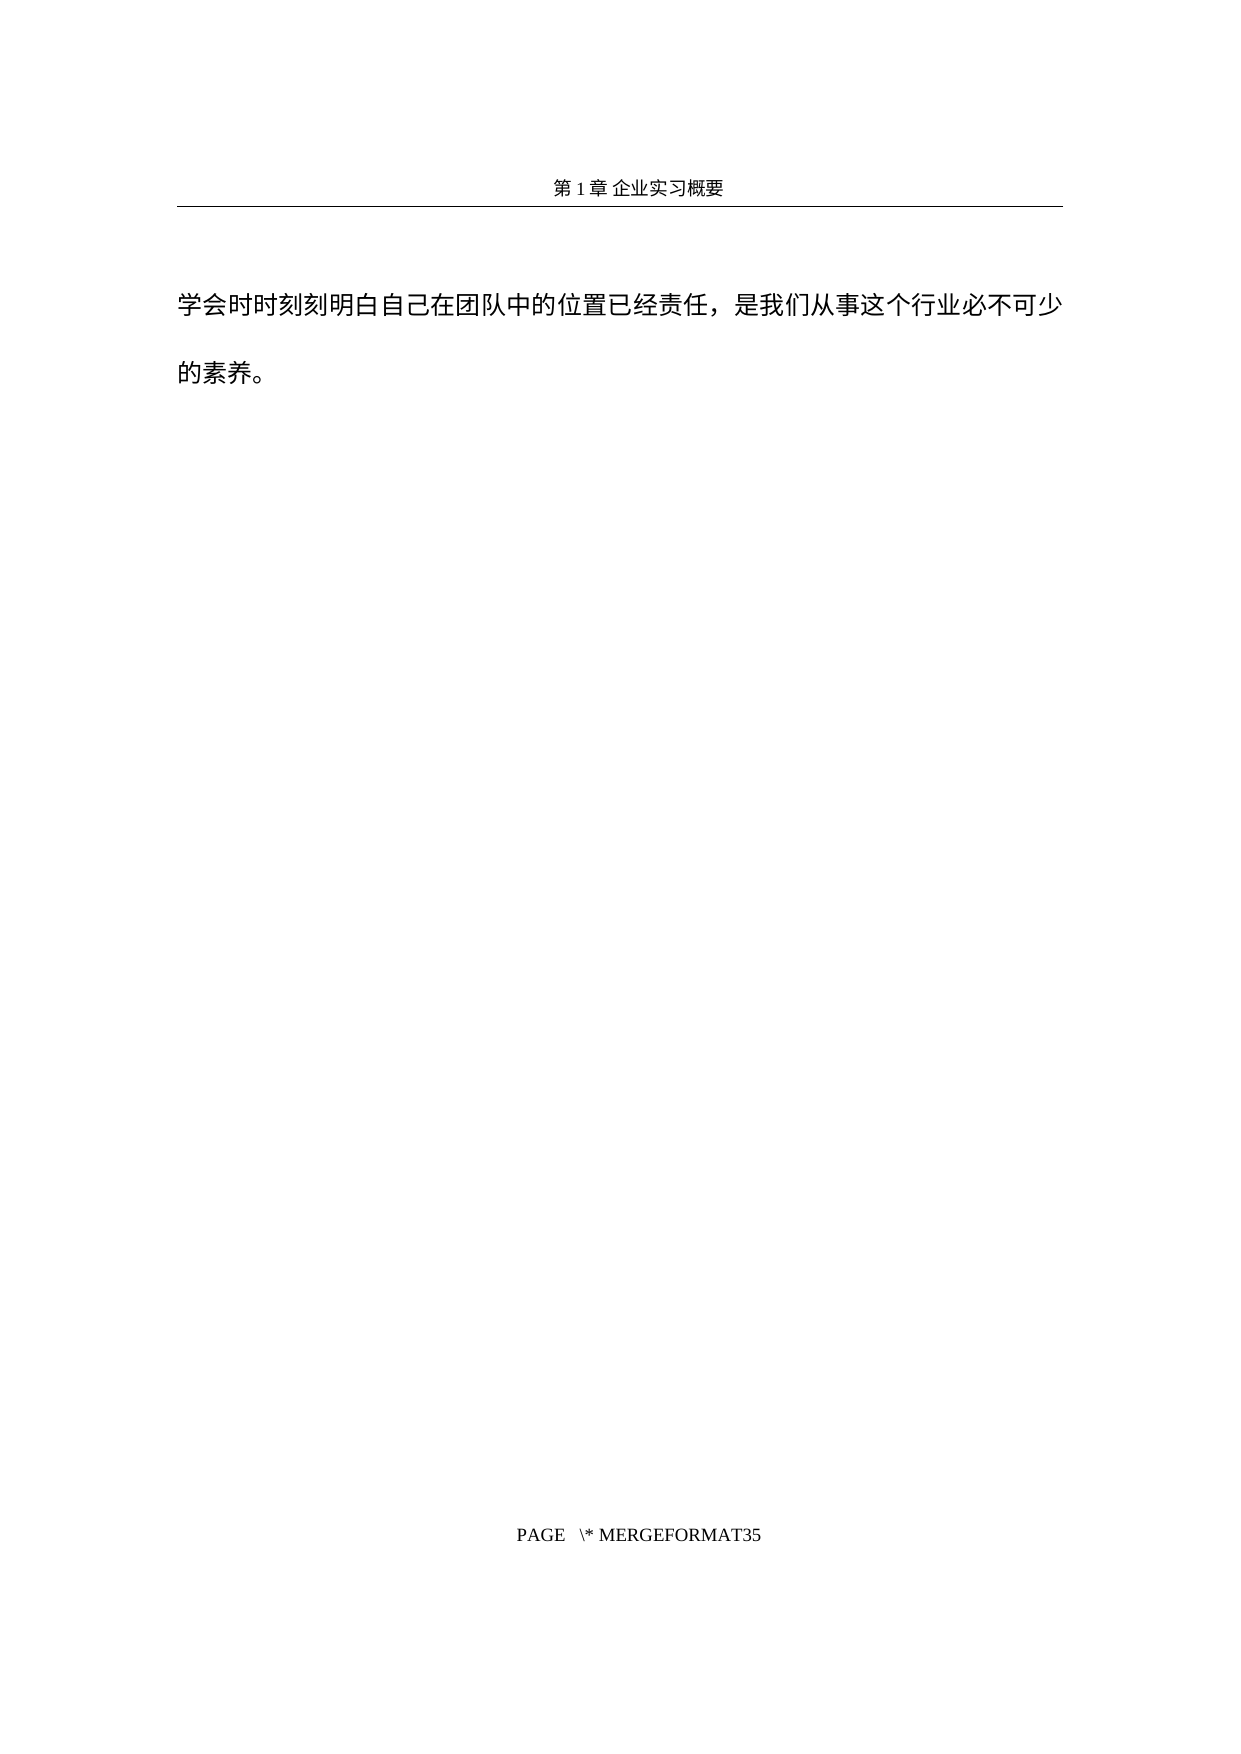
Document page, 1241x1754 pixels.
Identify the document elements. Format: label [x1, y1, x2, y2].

text [177, 269, 1063, 405]
